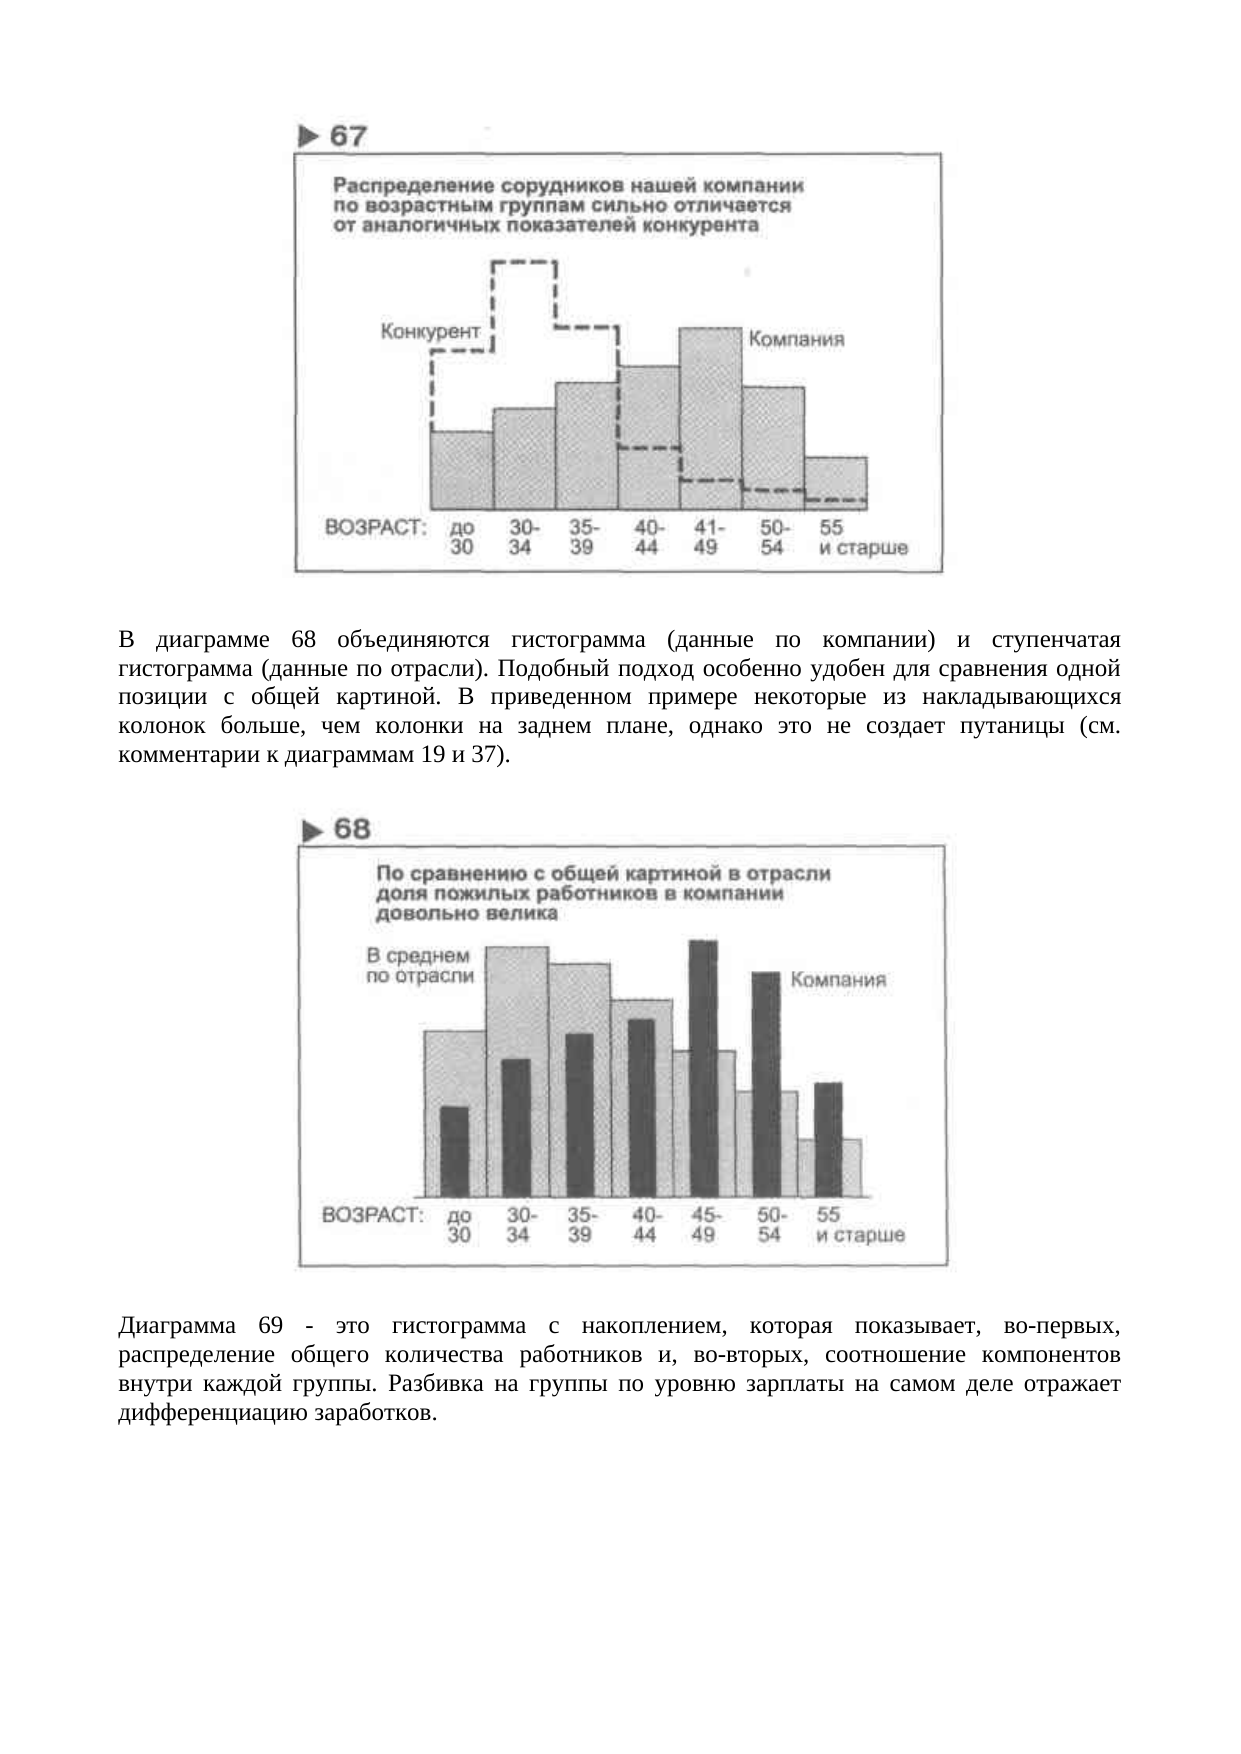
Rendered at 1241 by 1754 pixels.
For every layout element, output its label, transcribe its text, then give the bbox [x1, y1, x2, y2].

text В диаграмме 68 объединяются гистограмма (данные по компании) и ступенчатая гистограмма (данные по отрасли). Подобный подход особенно удобен для сравнения одной позиции с общей картиной. В приведенном примере некоторые из накладывающихся колонок больше, чем колонки на заднем плане, однако это не создает путаницы (см. комментарии к диаграммам 19 и 37). [118, 624, 1122, 768]
text Диаграмма 69 - это гистограмма с накоплением, которая показывает, во-первых, распределение общего количества работников и, во-вторых, соотношение компонентов внутри каждой группы. Разбивка на группы по уровню зарплаты на самом деле отражает дифференциацию заработков. [118, 1310, 1122, 1425]
picture [281, 102, 959, 595]
picture [281, 796, 960, 1282]
